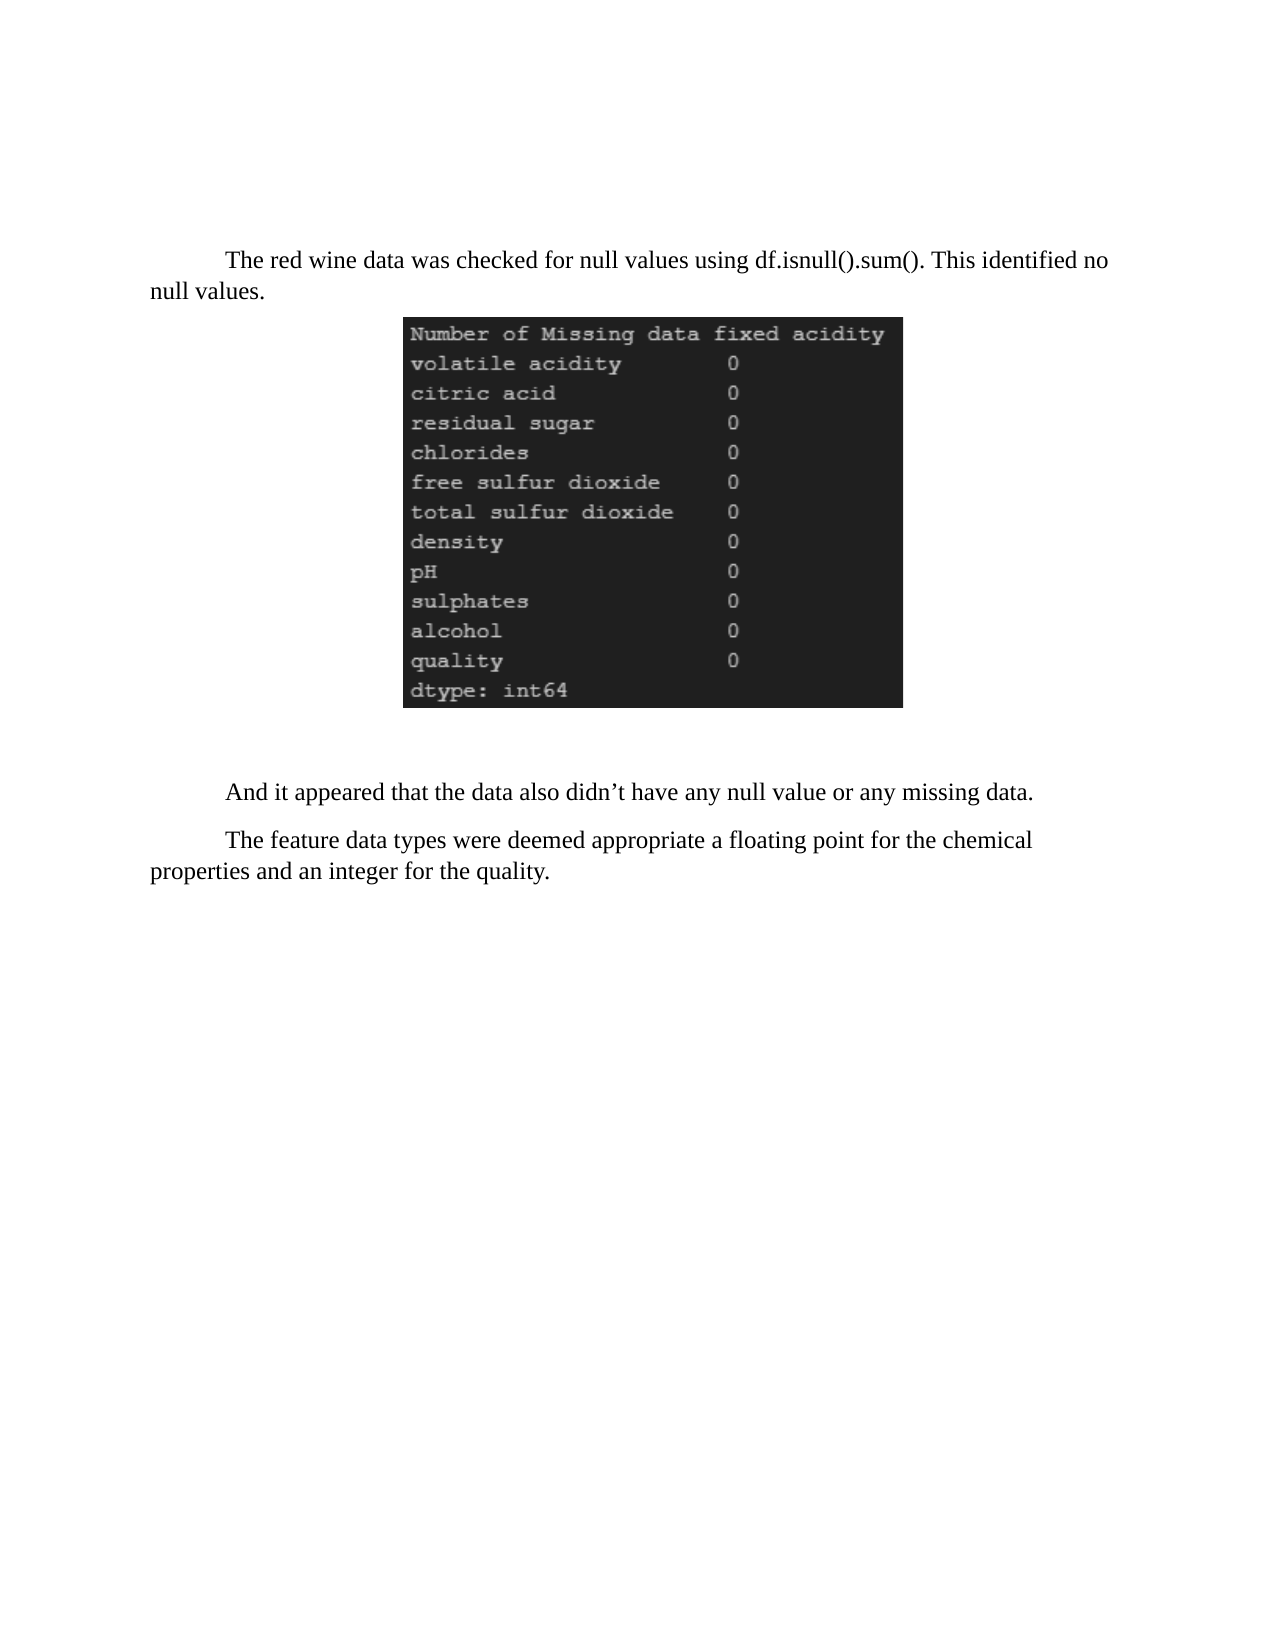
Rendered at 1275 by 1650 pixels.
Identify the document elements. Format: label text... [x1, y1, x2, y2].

text And it appeared that the data also didn’t have any null value or any missing data. [150, 777, 1125, 806]
text The red wine data was checked for null values using df.isnull().sum(). This identified no null values. [150, 245, 1125, 305]
picture [403, 317, 904, 708]
text The feature data types were deemed appropriate a floating point for the chemical properties and an integer for the quality. [150, 825, 1125, 884]
